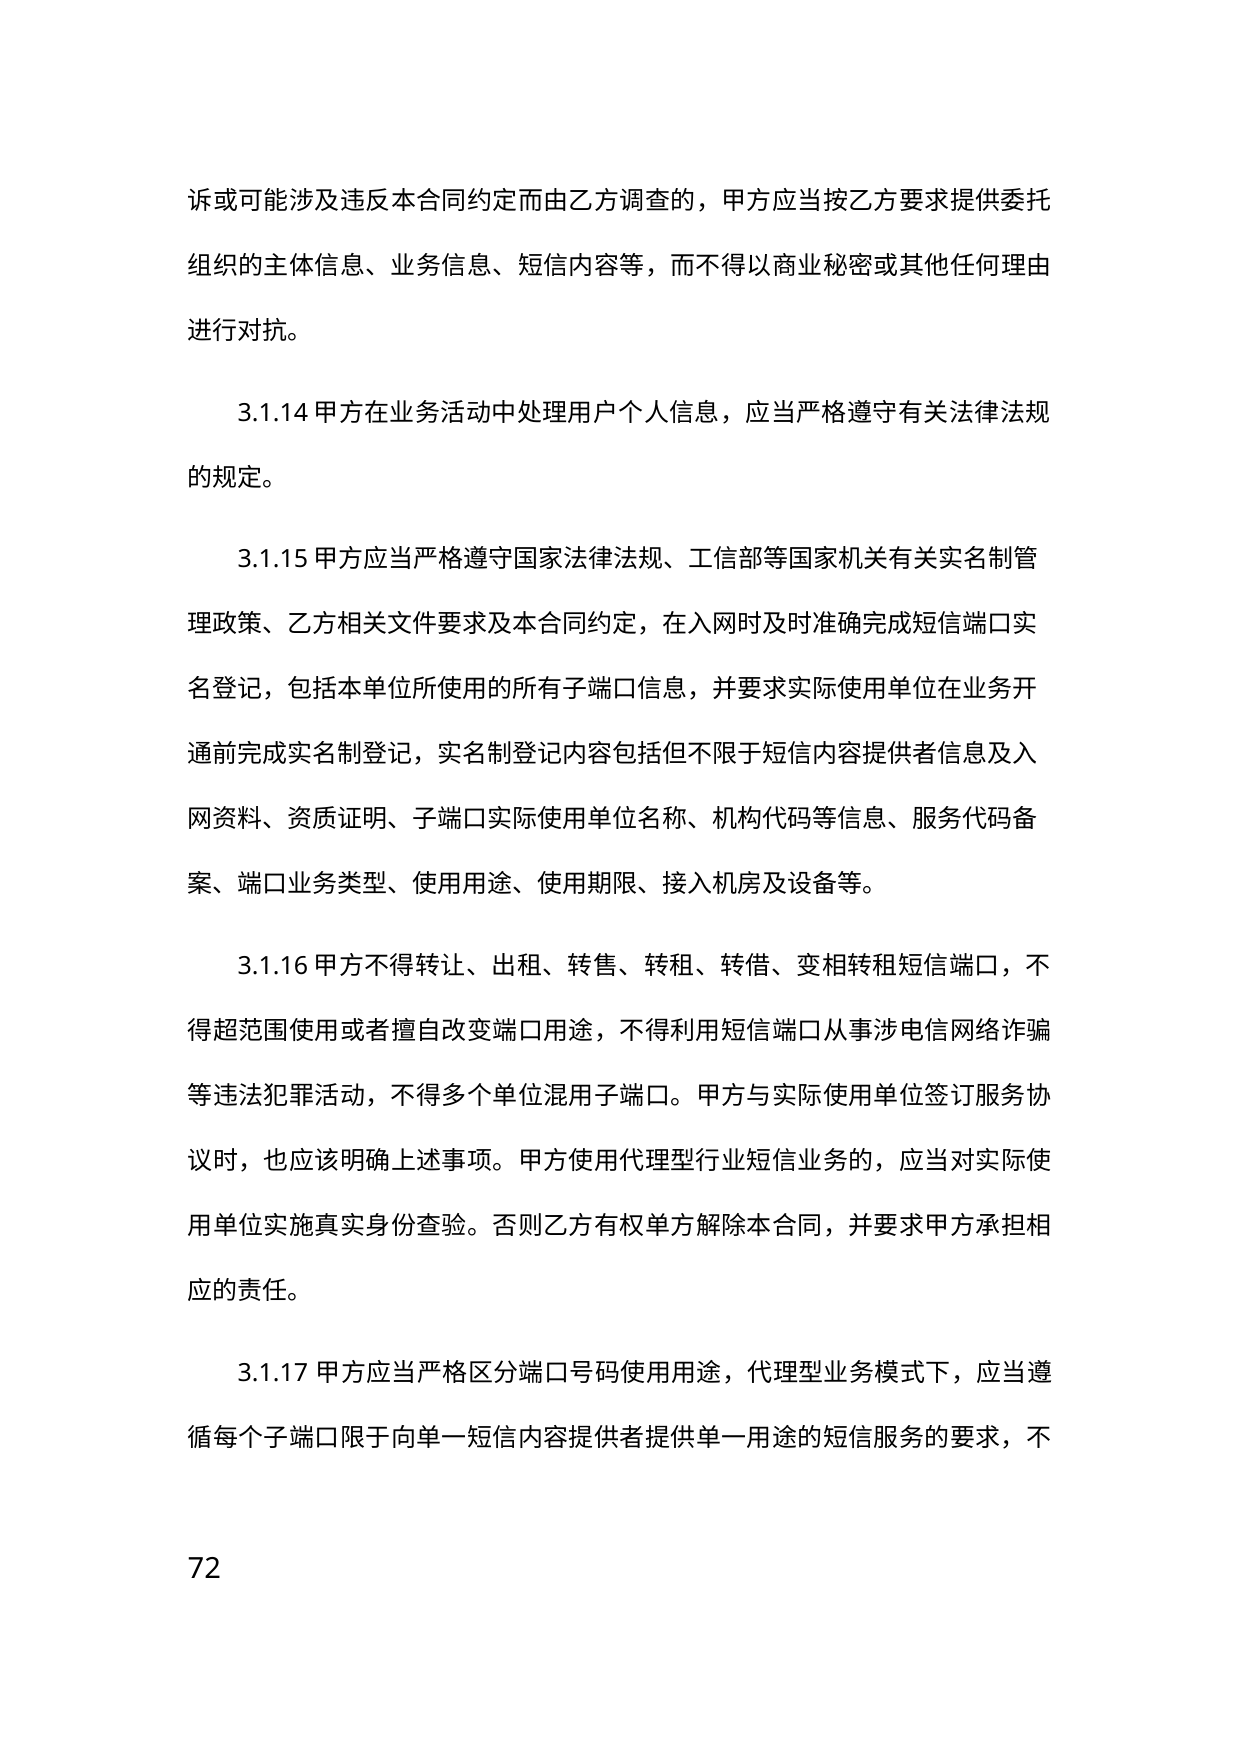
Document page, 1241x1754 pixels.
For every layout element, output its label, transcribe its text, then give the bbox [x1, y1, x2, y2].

text 3.1.15甲方应当严格遵守国家法律法规、工信部等国家机关有关实名制管理政策、乙方相关文件要求及本合同约定，在入网时及时准确完成短信端口实名登记，包括本单位所使用的所有子端口信息，并要求实际使用单位在业务开通前完成实名制登记，实名制登记内容包括但不限于短信内容提供者信息及入网资料、资质证明、子端口实际使用单位名称、机构代码等信息、服务代码备案、端口业务类型、使用用途、使用期限、接入机房及设备等。 [187, 524, 1053, 914]
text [187, 166, 1053, 361]
text 3.1.16甲方不得转让、出租、转售、转租、转借、变相转租短信端口，不得超范围使用或者擅自改变端口用途，不得利用短信端口从事涉电信网络诈骗等违法犯罪活动，不得多个单位混用子端口。甲方与实际使用单位签订服务协议时，也应该明确上述事项。甲方使用代理型行业短信业务的，应当对实际使用单位实施真实身份查验。否则乙方有权单方解除本合同，并要求甲方承担相应的责任。 [187, 931, 1053, 1321]
text 3.1.14甲方在业务活动中处理用户个人信息，应当严格遵守有关法律法规的规定。 [187, 378, 1053, 508]
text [187, 1338, 1053, 1468]
